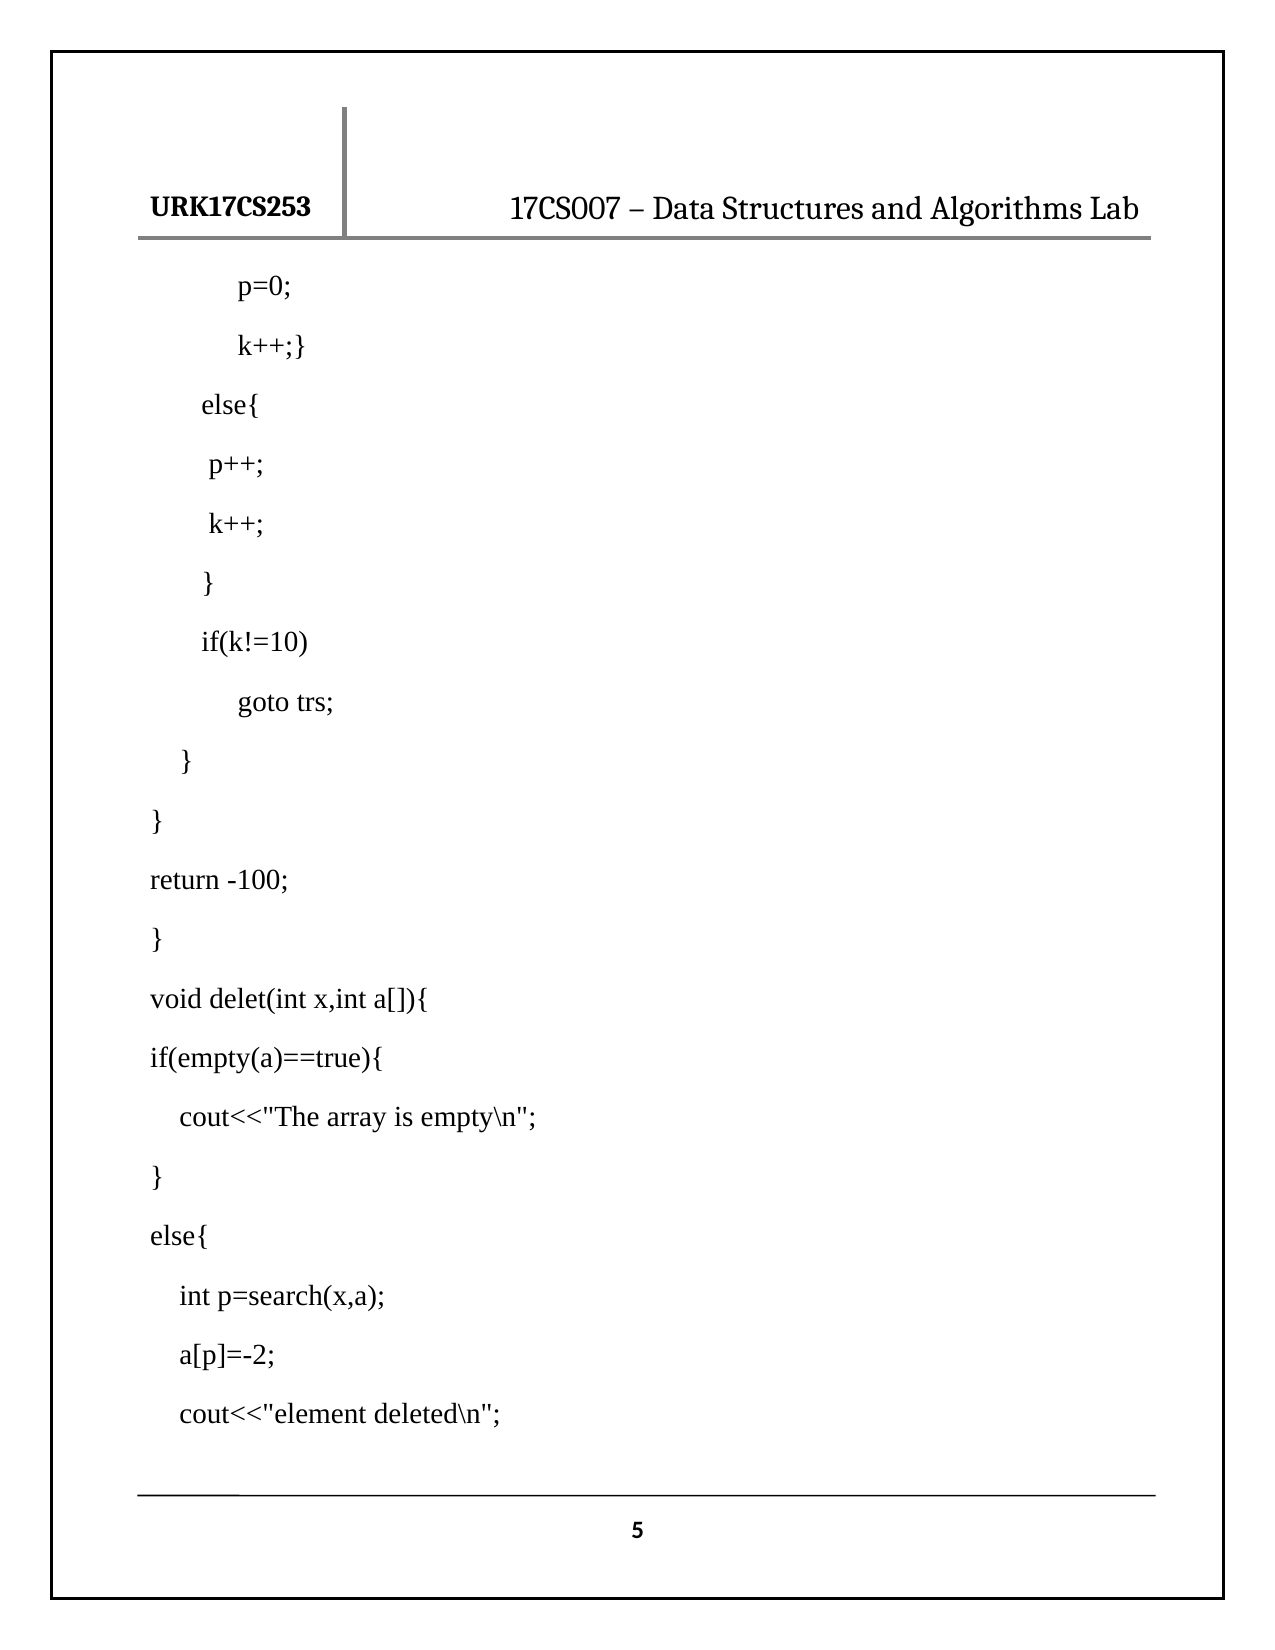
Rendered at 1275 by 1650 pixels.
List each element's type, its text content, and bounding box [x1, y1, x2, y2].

text else{ [150, 387, 1125, 421]
text p++; [150, 446, 1125, 480]
text if(empty(a)==true){ [150, 1040, 1125, 1074]
text if(k!=10) [150, 624, 1125, 658]
text p=0; [150, 268, 1125, 302]
text else{ [150, 1218, 1125, 1252]
text cout<<"element deleted\n"; [150, 1396, 1125, 1430]
text } [150, 743, 1125, 777]
text goto trs; [150, 684, 1125, 717]
text } [150, 921, 1125, 955]
text k++; [150, 506, 1125, 539]
text } [150, 1159, 1125, 1192]
text } [150, 803, 1125, 836]
text void delet(int x,int a[]){ [150, 981, 1125, 1014]
text cout<<"The array is empty\n"; [150, 1099, 1125, 1133]
text int p=search(x,a); [150, 1278, 1125, 1311]
text } [150, 565, 1125, 599]
text a[p]=-2; [150, 1337, 1125, 1371]
text return -100; [150, 862, 1125, 896]
text k++;} [150, 328, 1125, 361]
